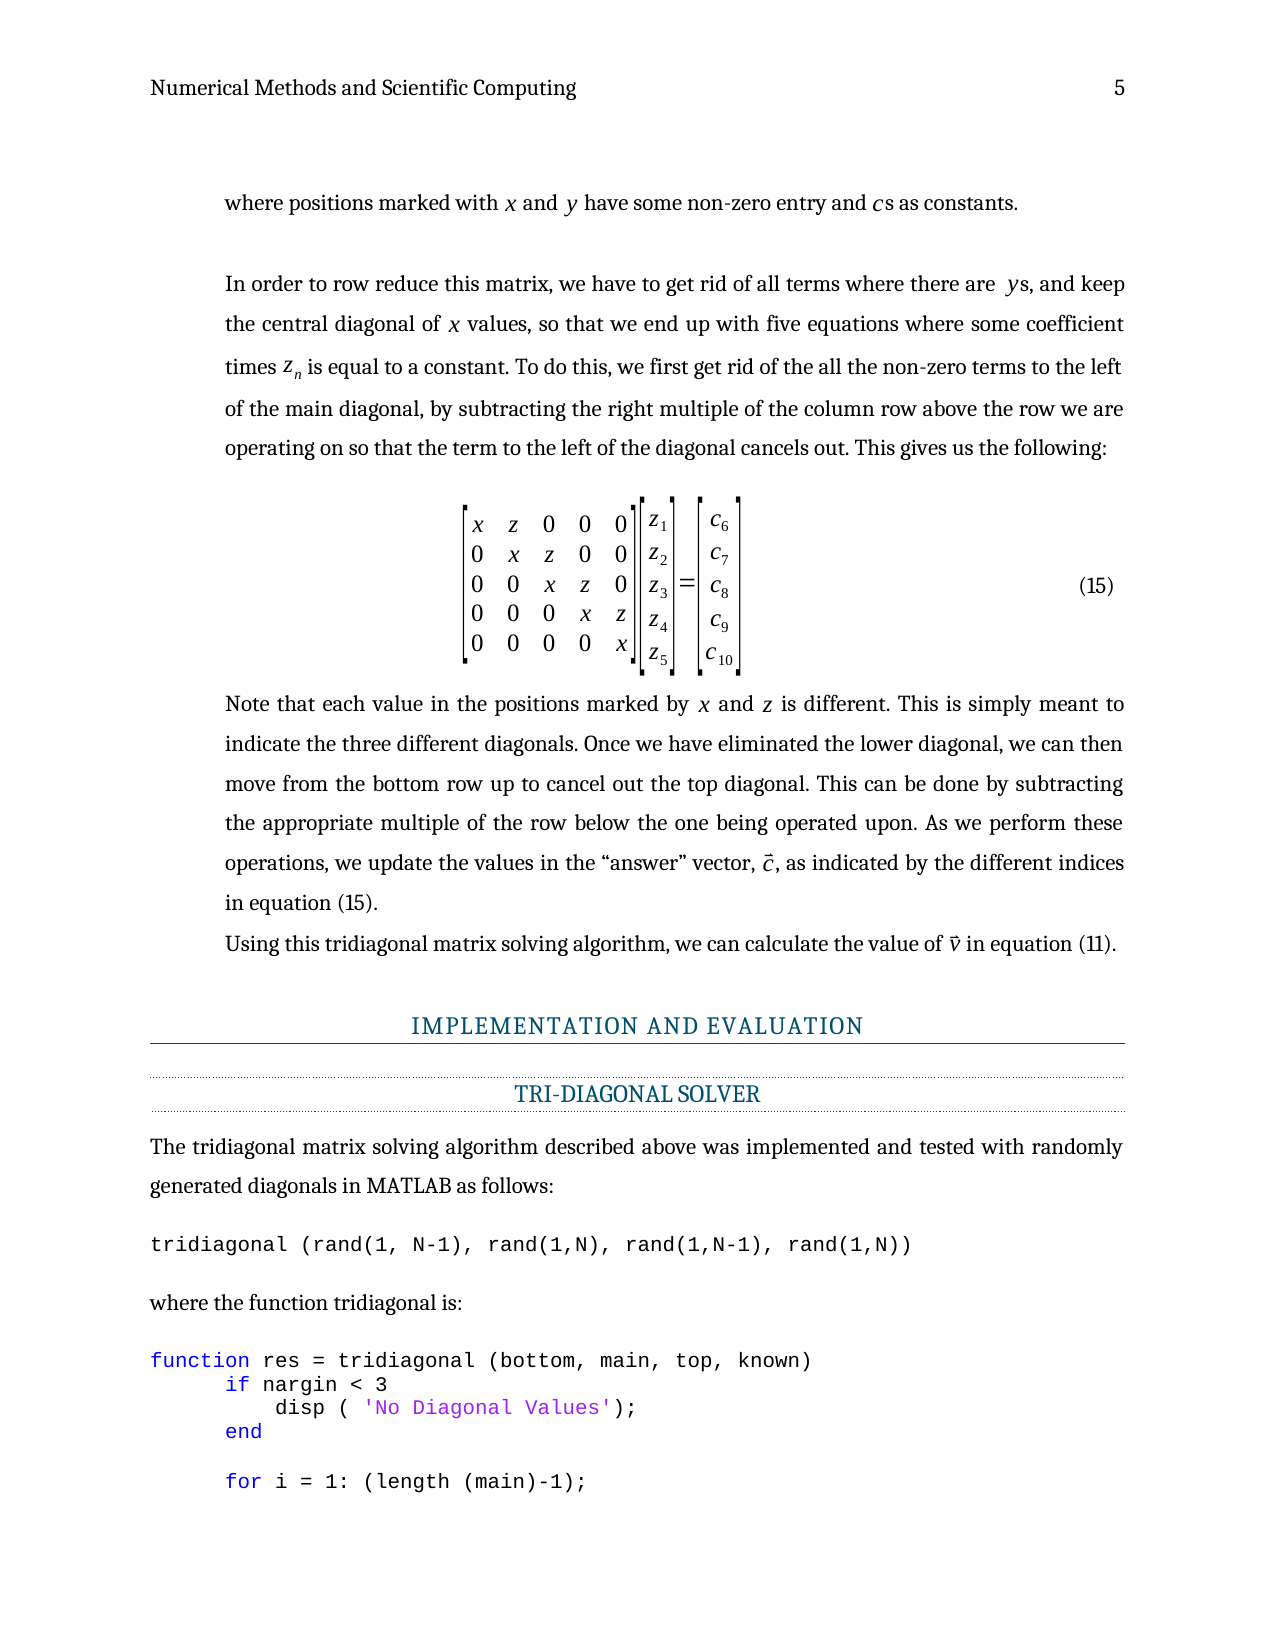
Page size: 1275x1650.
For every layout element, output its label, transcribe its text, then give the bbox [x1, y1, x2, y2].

text tridiagonal (rand(1, N-1), rand(1,N), rand(1,N-1), rand(1,N)) [150, 1233, 1125, 1257]
list where positions marked with and have some non-zero entry and s as constants. [225, 189, 1125, 217]
text disp ( 'No Diagonal Values'); [225, 1397, 1125, 1421]
list Note that each value in the positions marked by and is different. This is simply meant to indicate the three different diagonals. Once we have eliminated the lower diagonal, we can then move from the bottom row up to cancel out the top diagonal. This can be done by subtracting the appropriate multiple of the row below the one being operated upon. As we perform these operations, we update the values in the “answer” vector, , as indicated by the different indices in equation (15). [225, 690, 1125, 917]
text end [225, 1421, 1125, 1445]
list In order to row reduce this matrix, we have to get rid of all terms where there are s, and keep the central diagonal of values, so that we end up with five equations where some coefficient times is equal to a constant. To do this, we first get rid of the all the non-zero terms to the left of the main diagonal, by subtracting the right multiple of the column row above the row we are operating on so that the term to the left of the diagonal cancels out. This gives us the following: [225, 270, 1125, 461]
text for i = 1: (length (main)-1); [225, 1471, 1125, 1495]
text function res = tridiagonal (bottom, main, top, known) [150, 1350, 1125, 1374]
subtitle Tri-Diagonal solver [150, 1077, 1125, 1112]
subtitle Implementation and evaluation [150, 1012, 1125, 1043]
text where the function tridiagonal is: [150, 1290, 1125, 1316]
table_header [143, 495, 1061, 690]
list Using this tridiagonal matrix solving algorithm, we can calculate the value of in equation (11). [225, 930, 1125, 957]
text The tridiagonal matrix solving algorithm described above was implemented and tested with randomly generated diagonals in MATLAB as follows: [150, 1134, 1125, 1199]
table_header (15) [1061, 495, 1132, 690]
text if nargin < 3 [225, 1374, 1125, 1397]
